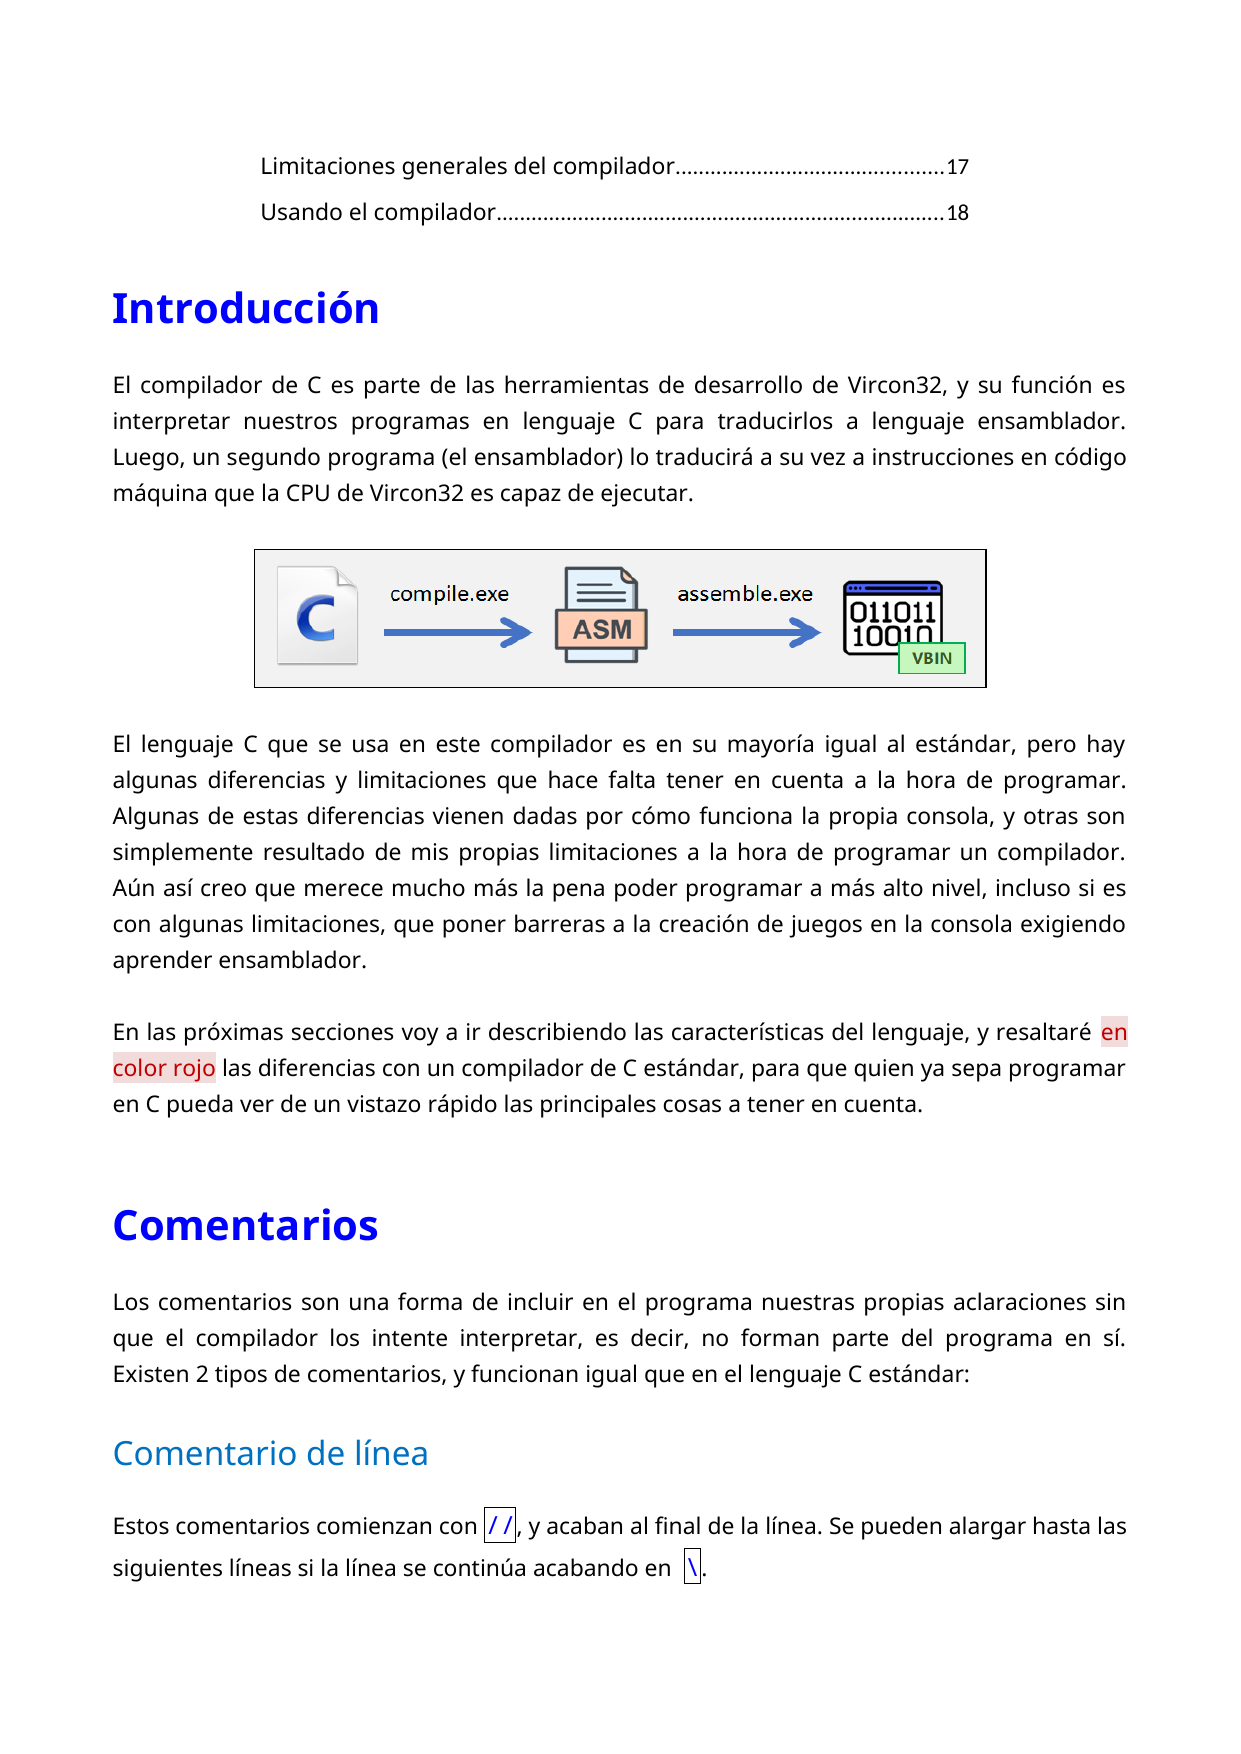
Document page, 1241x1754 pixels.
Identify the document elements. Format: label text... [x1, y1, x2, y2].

subtitle Comentarios [112, 1196, 1128, 1252]
text El lenguaje C que se usa en este compilador es en su mayoría igual al estándar, pero hay algunas diferencias y limitaciones que hace falta tener en cuenta a la hora de programar. Algunas de estas diferencias vienen dadas por cómo funciona la propia consola, y otras son simplemente resultado de mis propias limitaciones a la hora de programar un compilador. Aún así creo que merece mucho más la pena poder programar a más alto nivel, incluso si es con algunas limitaciones, que poner barreras a la creación de juegos en la consola exigiendo aprender ensamblador. [112, 728, 1128, 975]
text El compilador de C es parte de las herramientas de desarrollo de Vircon32, y su función es interpretar nuestros programas en lenguaje C para traducirlos a lenguaje ensamblador. Luego, un segundo programa (el ensamblador) lo traducirá a su vez a instrucciones en código máquina que la CPU de Vircon32 es capaz de ejecutar. [112, 369, 1128, 508]
subtitle Introducción [112, 279, 1128, 335]
picture [255, 550, 985, 687]
text Los comentarios son una forma de incluir en el programa nuestras propias aclaraciones sin que el compilador los intente interpretar, es decir, no forman parte del programa en sí. Existen 2 tipos de comentarios, y funcionan igual que en el lenguaje C estándar: [112, 1286, 1128, 1389]
text Estos comentarios comienzan con //, y acaban al final de la línea. Se pueden alargar hasta las siguientes líneas si la línea se continúa acabando en \. [112, 1507, 1128, 1584]
subtitle Comentario de línea [112, 1429, 1128, 1475]
text Usando el compilador 18 [260, 196, 1128, 228]
text Limitaciones generales del compilador 17 [260, 150, 1128, 181]
text En las próximas secciones voy a ir describiendo las características del lenguaje, y resaltaré en color rojo las diferencias con un compilador de C estándar, para que quien ya sepa programar en C pueda ver de un vistazo rápido las principales cosas a tener en cuenta. [112, 1016, 1128, 1119]
